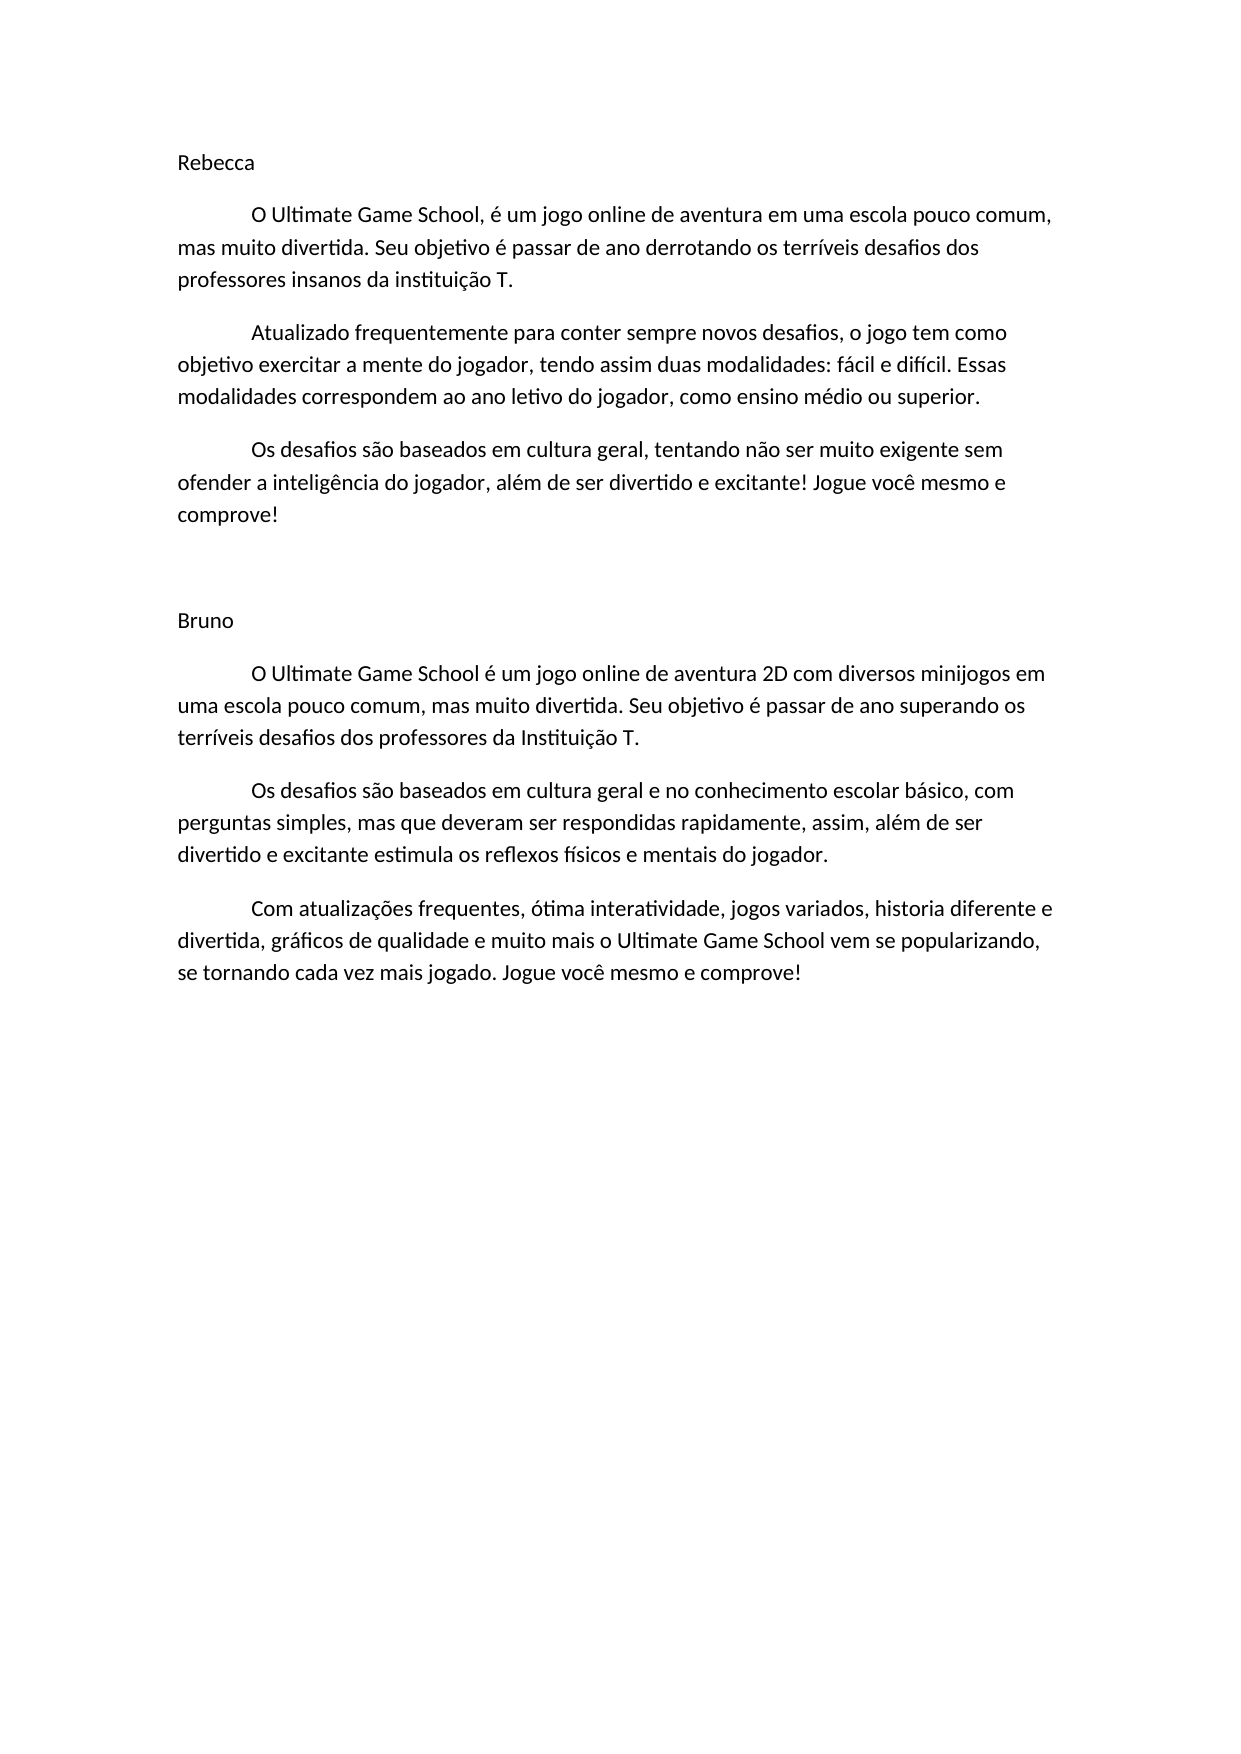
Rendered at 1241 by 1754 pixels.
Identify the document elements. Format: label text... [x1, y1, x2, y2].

text O Ultimate Game School, é um jogo online de aventura em uma escola pouco comum, mas muito divertida. Seu objetivo é passar de ano derrotando os terríveis desafios dos professores insanos da instituição T. [177, 201, 1063, 293]
text Rebecca [177, 148, 1063, 176]
text Atualizado frequentemente para conter sempre novos desafios, o jogo tem como objetivo exercitar a mente do jogador, tendo assim duas modalidades: fácil e difícil. Essas modalidades correspondem ao ano letivo do jogador, como ensino médio ou superior. [177, 318, 1063, 410]
text O Ultimate Game School é um jogo online de aventura 2D com diversos minijogos em uma escola pouco comum, mas muito divertida. Seu objetivo é passar de ano superando os terríveis desafios dos professores da Instituição T. [177, 659, 1063, 751]
text Com atualizações frequentes, ótima interatividade, jogos variados, historia diferente e divertida, gráficos de qualidade e muito mais o Ultimate Game School vem se popularizando, se tornando cada vez mais jogado. Jogue você mesmo e comprove! [177, 894, 1063, 986]
text Os desafios são baseados em cultura geral, tentando não ser muito exigente sem ofender a inteligência do jogador, além de ser divertido e excitante! Jogue você mesmo e comprove! [177, 435, 1063, 528]
text Bruno [177, 606, 1063, 634]
text Os desafios são baseados em cultura geral e no conhecimento escolar básico, com perguntas simples, mas que deveram ser respondidas rapidamente, assim, além de ser divertido e excitante estimula os reflexos físicos e mentais do jogador. [177, 776, 1063, 869]
